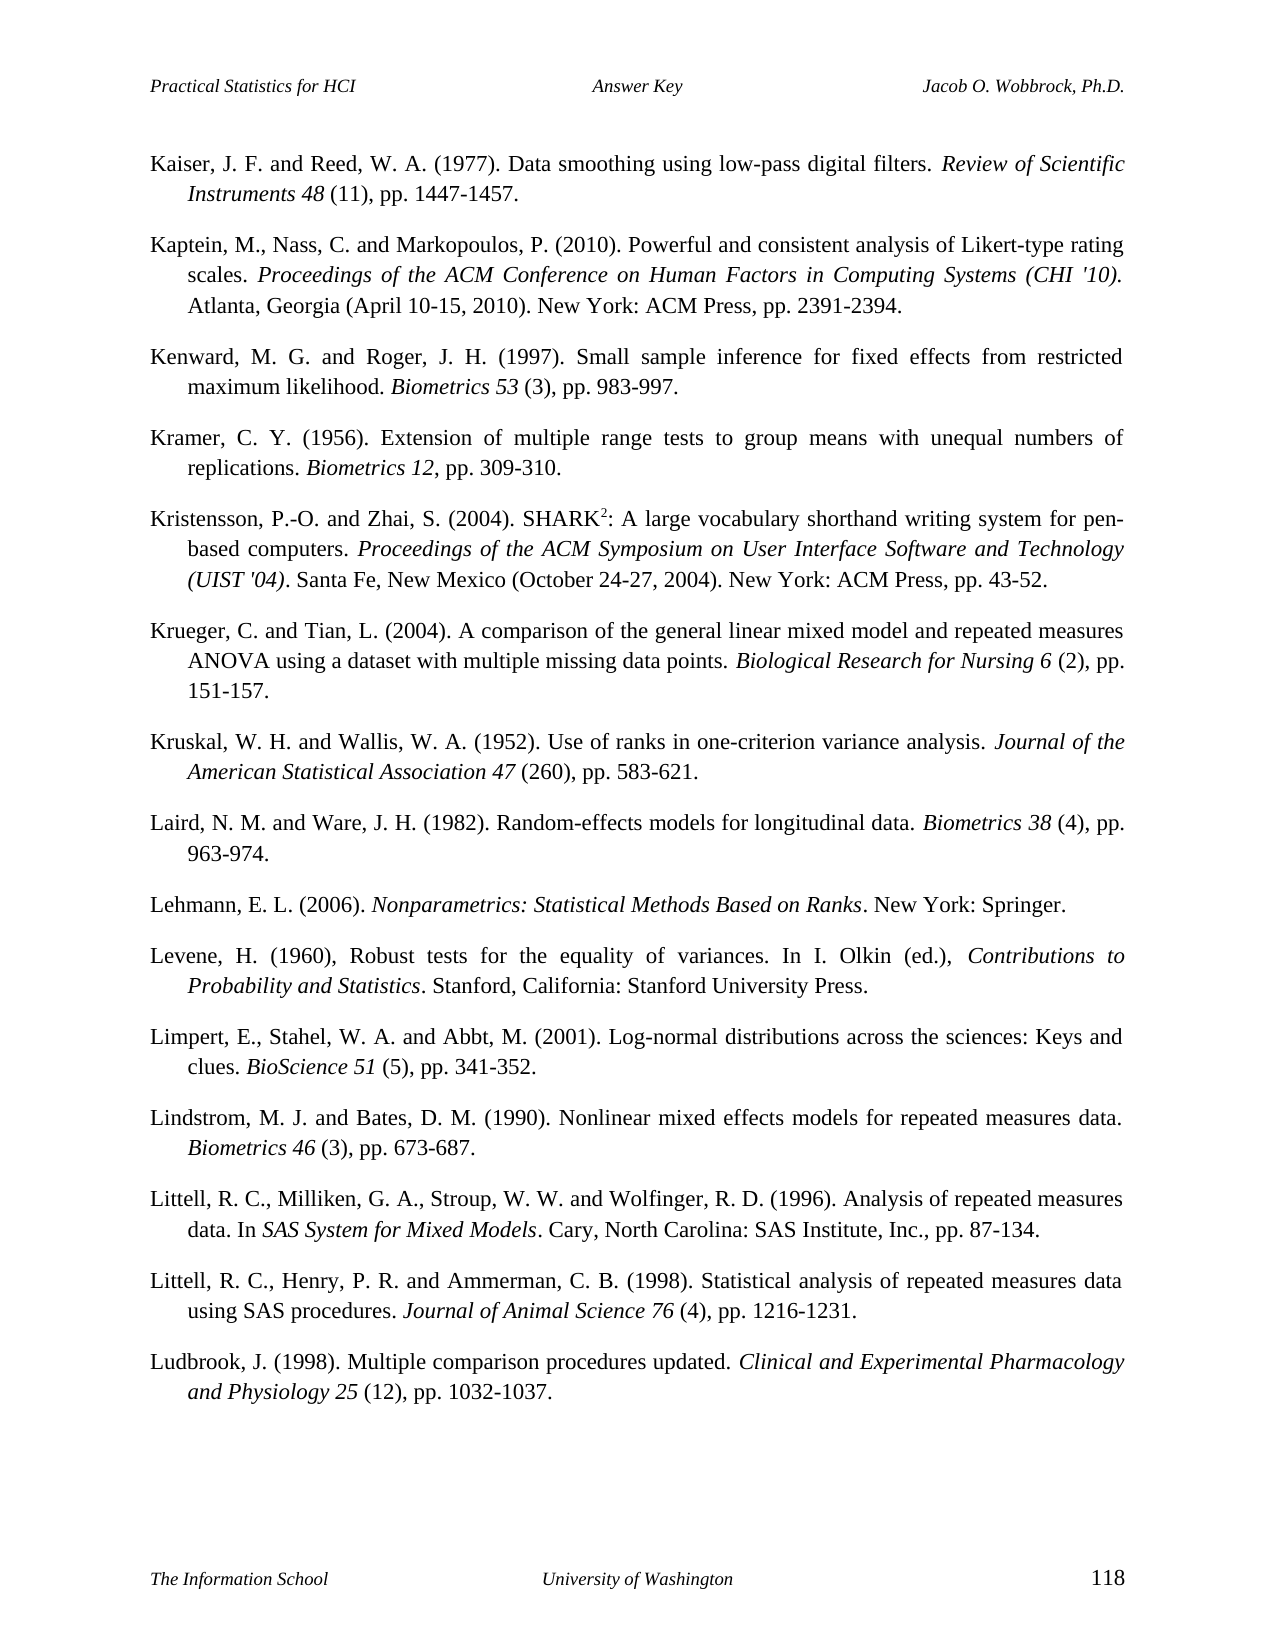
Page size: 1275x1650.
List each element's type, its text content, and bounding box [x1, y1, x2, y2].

text Kristensson, P.-O. and Zhai, S. (2004). SHARK2: A large vocabulary shorthand writing system for pen-based computers. Proceedings of the ACM Symposium on User Interface Software and Technology (UIST '04). Santa Fe, New Mexico (October 24-27, 2004). New York: ACM Press, pp. 43-52. [150, 505, 1125, 592]
text Kenward, M. G. and Roger, J. H. (1997). Small sample inference for fixed effects from restricted maximum likelihood. Biometrics 53 (3), pp. 983-997. [150, 343, 1125, 399]
text Krueger, C. and Tian, L. (2004). A comparison of the general linear mixed model and repeated measures ANOVA using a dataset with multiple missing data points. Biological Research for Nursing 6 (2), pp. 151-157. [150, 617, 1125, 703]
text Lehmann, E. L. (2006). Nonparametrics: Statistical Methods Based on Ranks. New York: Springer. [150, 891, 1125, 917]
text Limpert, E., Stahel, W. A. and Abbt, M. (2001). Log-normal distributions across the sciences: Keys and clues. BioScience 51 (5), pp. 341-352. [150, 1023, 1125, 1079]
text Laird, N. M. and Ware, J. H. (1982). Random-effects models for longitudinal data. Biometrics 38 (4), pp. 963-974. [150, 809, 1125, 866]
text Littell, R. C., Milliken, G. A., Stroup, W. W. and Wolfinger, R. D. (1996). Analysis of repeated measures data. In SAS System for Mixed Models. Cary, North Carolina: SAS Institute, Inc., pp. 87-134. [150, 1185, 1125, 1242]
text Kruskal, W. H. and Wallis, W. A. (1952). Use of ranks in one-criterion variance analysis. Journal of the American Statistical Association 47 (260), pp. 583-621. [150, 728, 1125, 785]
text Littell, R. C., Henry, P. R. and Ammerman, C. B. (1998). Statistical analysis of repeated measures data using SAS procedures. Journal of Animal Science 76 (4), pp. 1216-1231. [150, 1267, 1125, 1323]
text Lindstrom, M. J. and Bates, D. M. (1990). Nonlinear mixed effects models for repeated measures data. Biometrics 46 (3), pp. 673-687. [150, 1104, 1125, 1161]
text Kaptein, M., Nass, C. and Markopoulos, P. (2010). Powerful and consistent analysis of Likert-type rating scales. Proceedings of the ACM Conference on Human Factors in Computing Systems (CHI '10). Atlanta, Georgia (April 10-15, 2010). New York: ACM Press, pp. 2391-2394. [150, 231, 1125, 318]
text Ludbrook, J. (1998). Multiple comparison procedures updated. Clinical and Experimental Pharmacology and Physiology 25 (12), pp. 1032-1037. [150, 1348, 1125, 1404]
text Kramer, C. Y. (1956). Extension of multiple range tests to group means with unequal numbers of replications. Biometrics 12, pp. 309-310. [150, 424, 1125, 481]
text Kaiser, J. F. and Reed, W. A. (1977). Data smoothing using low-pass digital filters. Review of Scientific Instruments 48 (11), pp. 1447-1457. [150, 150, 1125, 207]
text Levene, H. (1960), Robust tests for the equality of variances. In I. Olkin (ed.), Contributions to Probability and Statistics. Stanford, California: Stanford University Press. [150, 942, 1125, 998]
